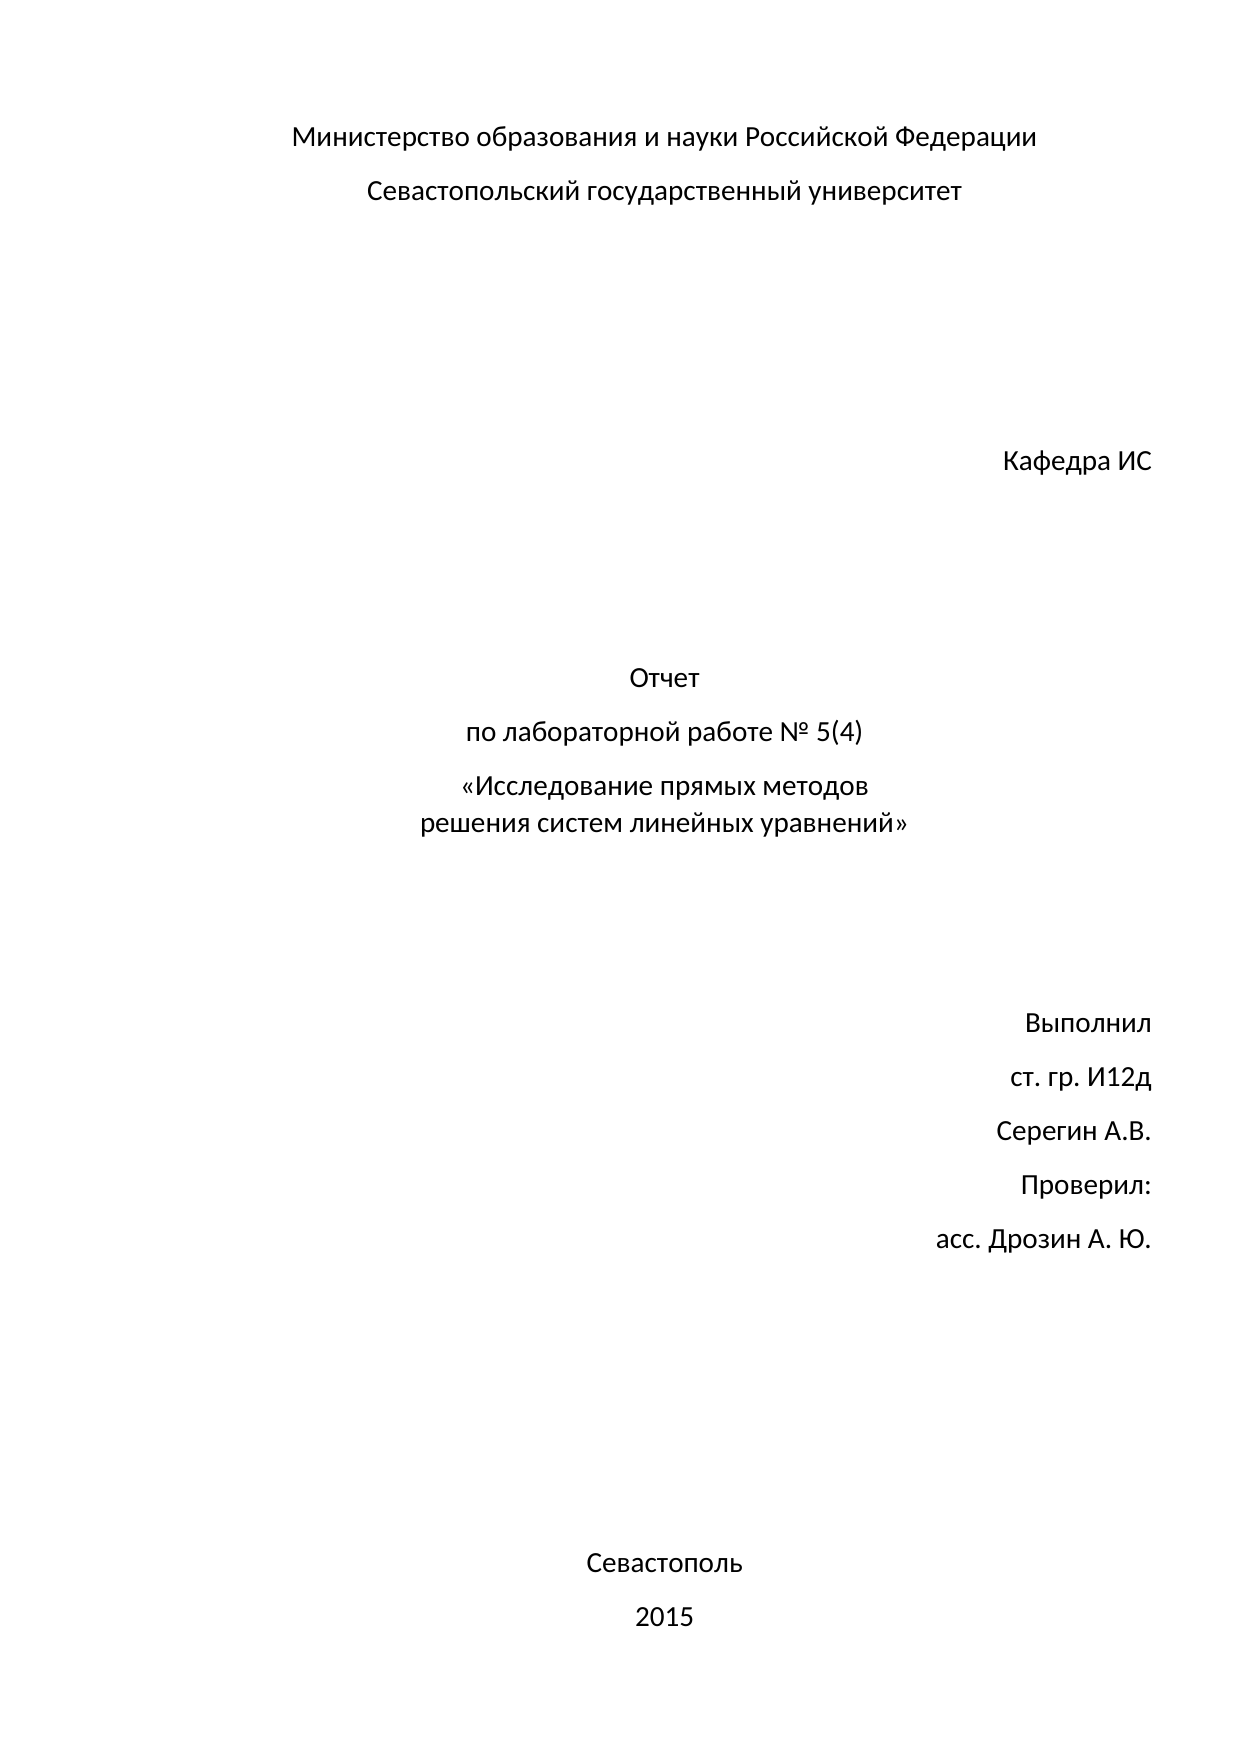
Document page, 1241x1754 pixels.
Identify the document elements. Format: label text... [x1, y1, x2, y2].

text 2015 [177, 1598, 1152, 1634]
text Отчет [177, 659, 1152, 694]
text Министерство образования и науки Российской Федерации [177, 118, 1152, 154]
text Выполнил [177, 1004, 1152, 1039]
text решения систем линейных уравнений» [177, 804, 1152, 840]
text Севастополь [177, 1544, 1152, 1580]
text ст. гр. И12д [177, 1058, 1152, 1093]
text Серегин А.В. [177, 1112, 1152, 1148]
text «Исследование прямых методов [177, 767, 1152, 802]
text асс. Дрозин А. Ю. [177, 1220, 1152, 1256]
text Кафедра ИС [177, 442, 1152, 478]
text Севастопольский государственный университет [177, 172, 1152, 208]
text по лабораторной работе № 5(4) [177, 713, 1152, 748]
text Проверил: [177, 1166, 1152, 1202]
